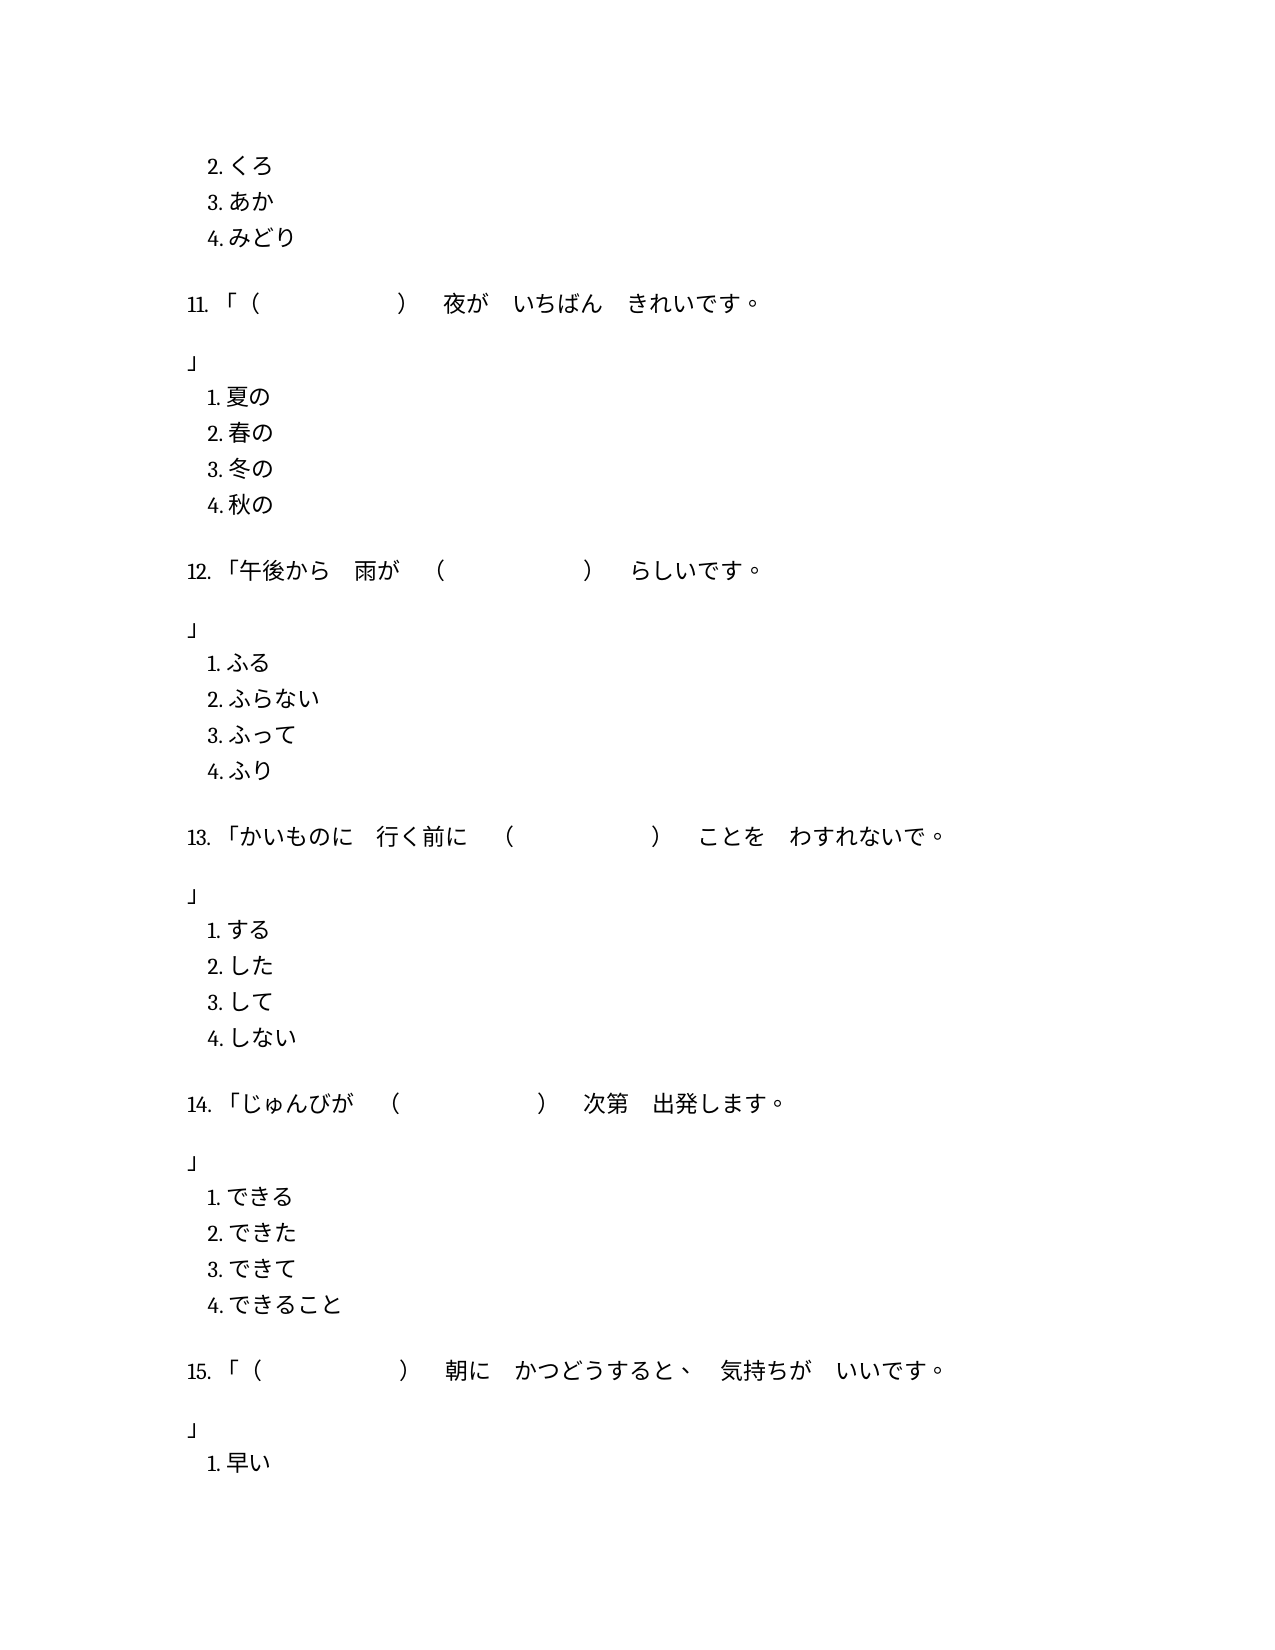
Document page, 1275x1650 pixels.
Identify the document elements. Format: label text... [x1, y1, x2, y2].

text 」 1. ふる 2. ふらない 3. ふって 4. ふり 13. 「かいものに 行く前に （ ） ことを わすれないで。 [187, 611, 1087, 853]
text 」 1. 夏の 2. 春の 3. 冬の 4. 秋の 12. 「午後から 雨が （ ） らしいです。 [187, 345, 1087, 586]
text 」 1. できる 2. できた 3. できて 4. できること 15. 「（ ） 朝に かつどうすると、 気持ちが いいです。 [187, 1145, 1087, 1386]
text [187, 150, 1087, 319]
text 」 1. する 2. した 3. して 4. しない 14. 「じゅんびが （ ） 次第 出発します。 [187, 878, 1087, 1119]
text 」 1. 早い 2. 早く 3. 早かった 4. 早くて 16. 「今 いそがしいので、 あとで （ ） ください。 [187, 1411, 1087, 1479]
